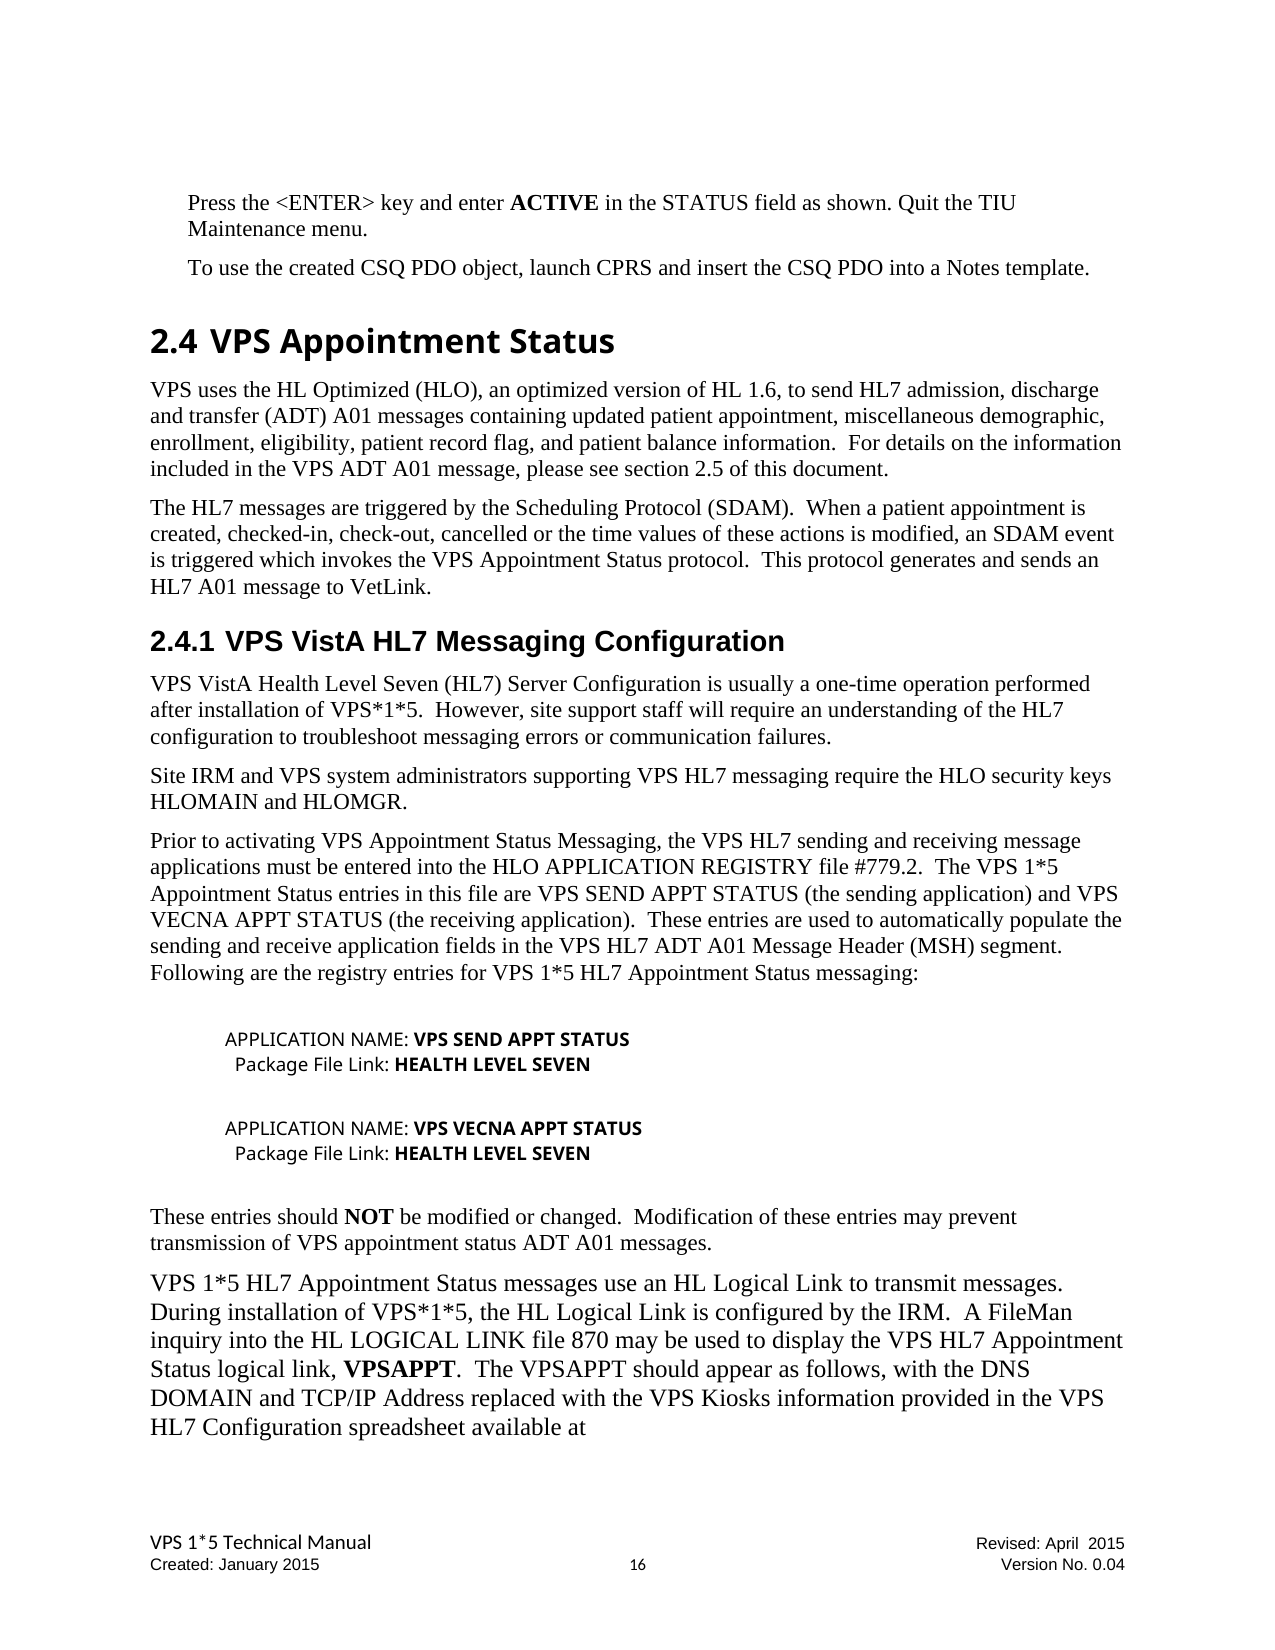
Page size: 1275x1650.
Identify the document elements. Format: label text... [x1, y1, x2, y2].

subtitle VPS Appointment Status [150, 318, 1125, 363]
text The HL7 messages are triggered by the Scheduling Protocol (SDAM). When a patient appointment is created, checked-in, check-out, cancelled or the time values of these actions is modified, an SDAM event is triggered which invokes the VPS Appointment Status protocol. This protocol generates and sends an HL7 A01 message to VetLink. [150, 494, 1125, 599]
text Package File Link: HEALTH LEVEL SEVEN [225, 1141, 1125, 1166]
text These entries should NOT be modified or changed. Modification of these entries may prevent transmission of VPS appointment status ADT A01 messages. [150, 1203, 1125, 1255]
text Package File Link: HEALTH LEVEL SEVEN [225, 1052, 1125, 1077]
text Prior to activating VPS Appointment Status Messaging, the VPS HL7 sending and receiving message applications must be entered into the HLO APPLICATION REGISTRY file #779.2. The VPS 1*5 Appointment Status entries in this file are VPS SEND APPT STATUS (the sending application) and VPS VECNA APPT STATUS (the receiving application). These entries are used to automatically populate the sending and receive application fields in the VPS HL7 ADT A01 Message Header (MSH) segment. Following are the registry entries for VPS 1*5 HL7 Appointment Status messaging: [150, 827, 1125, 985]
text APPLICATION NAME: VPS SEND APPT STATUS [225, 1026, 1125, 1052]
text VPS VistA Health Level Seven (HL7) Server Configuration is usually a one-time operation performed after installation of VPS*1*5. However, site support staff will require an understanding of the HL7 configuration to troubleshoot messaging errors or communication failures. [150, 670, 1125, 749]
text To use the created CSQ PDO object, launch CPRS and insert the CSQ PDO into a Notes template. [187, 254, 1125, 280]
text VPS uses the HL Optimized (HLO), an optimized version of HL 1.6, to send HL7 admission, discharge and transfer (ADT) A01 messages containing updated patient appointment, miscellaneous demographic, enrollment, eligibility, patient record flag, and patient balance information. For details on the information included in the VPS ADT A01 message, please see section 2.5 of this document. [150, 376, 1125, 481]
text Press the <ENTER> key and enter ACTIVE in the STATUS field as shown. Quit the TIU Maintenance menu. [187, 189, 1125, 242]
text Site IRM and VPS system administrators supporting VPS HL7 messaging require the HLO security keys HLOMAIN and HLOMGR. [150, 762, 1125, 814]
text APPLICATION NAME: VPS VECNA APPT STATUS [225, 1115, 1125, 1141]
text VPS 1*5 HL7 Appointment Status messages use an HL Logical Link to transmit messages. During installation of VPS*1*5, the HL Logical Link is configured by the IRM. A FileMan inquiry into the HL LOGICAL LINK file 870 may be used to display the VPS HL7 Appointment Status logical link, VPSAPPT. The VPSAPPT should appear as follows, with the DNS DOMAIN and TCP/IP Address replaced with the VPS Kiosks information provided in the VPS HL7 Configuration spreadsheet available at [150, 1268, 1125, 1440]
subtitle VPS VistA HL7 Messaging Configuration [150, 624, 1125, 658]
